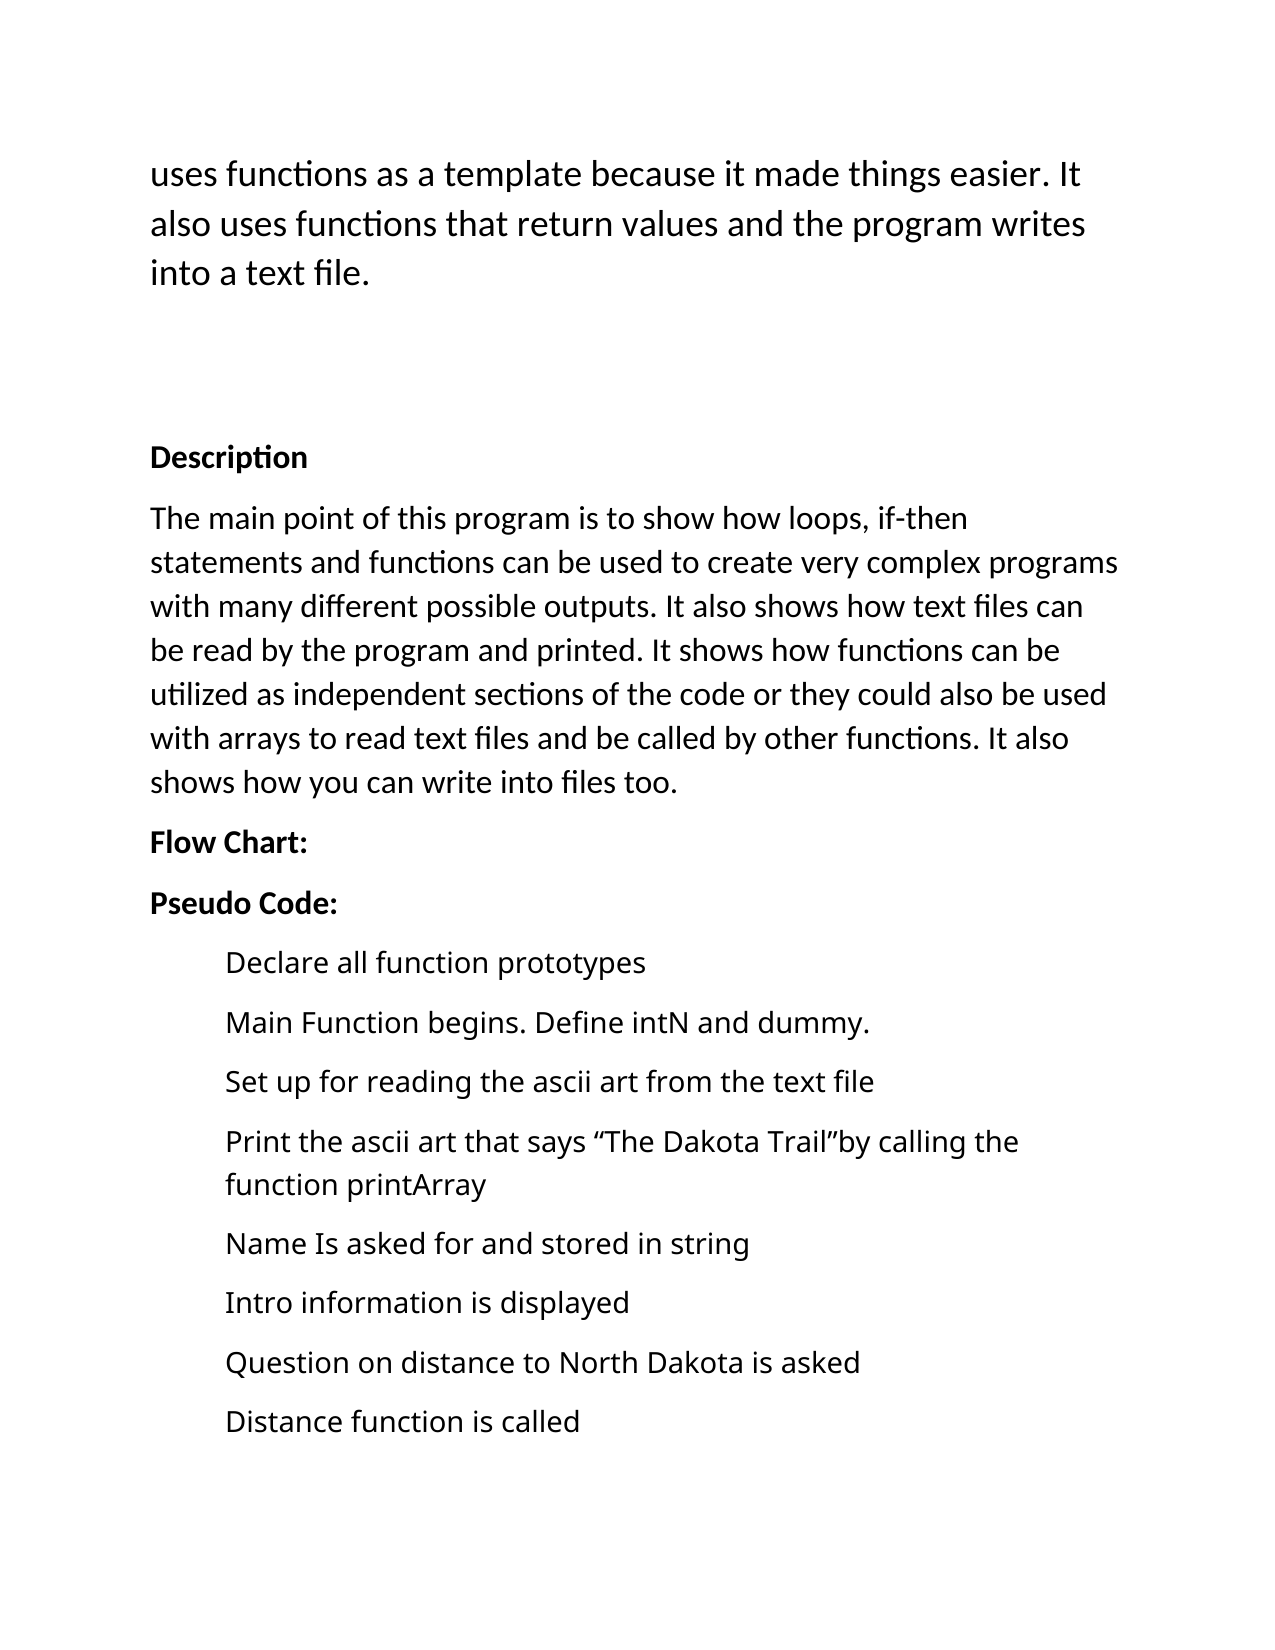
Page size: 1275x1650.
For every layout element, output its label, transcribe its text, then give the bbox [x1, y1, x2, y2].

text Declare all function prototypes [225, 943, 1125, 982]
text Pseudo Code: [150, 882, 1125, 923]
text Question on distance to North Dakota is asked [225, 1342, 1125, 1382]
text Flow Chart: [150, 821, 1125, 862]
text Name Is asked for and stored in string [225, 1223, 1125, 1263]
text Intro information is displayed [225, 1283, 1125, 1322]
text Set up for reading the ascii art from the text file [225, 1062, 1125, 1101]
text Description [150, 436, 1125, 477]
text Main Function begins. Define intN and dummy. [225, 1002, 1125, 1042]
text The main point of this program is to show how loops, if-then statements and functions can be used to create very complex programs with many different possible outputs. It also shows how text files can be read by the program and printed. It shows how functions can be utilized as independent sections of the code or they could also be used with arrays to read text files and be called by other functions. It also shows how you can write into files too. [150, 497, 1125, 801]
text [150, 150, 1125, 295]
text Print the ascii art that says “The Dakota Trail”by calling the function printArray [225, 1121, 1125, 1203]
text Distance function is called [150, 1402, 1125, 1441]
